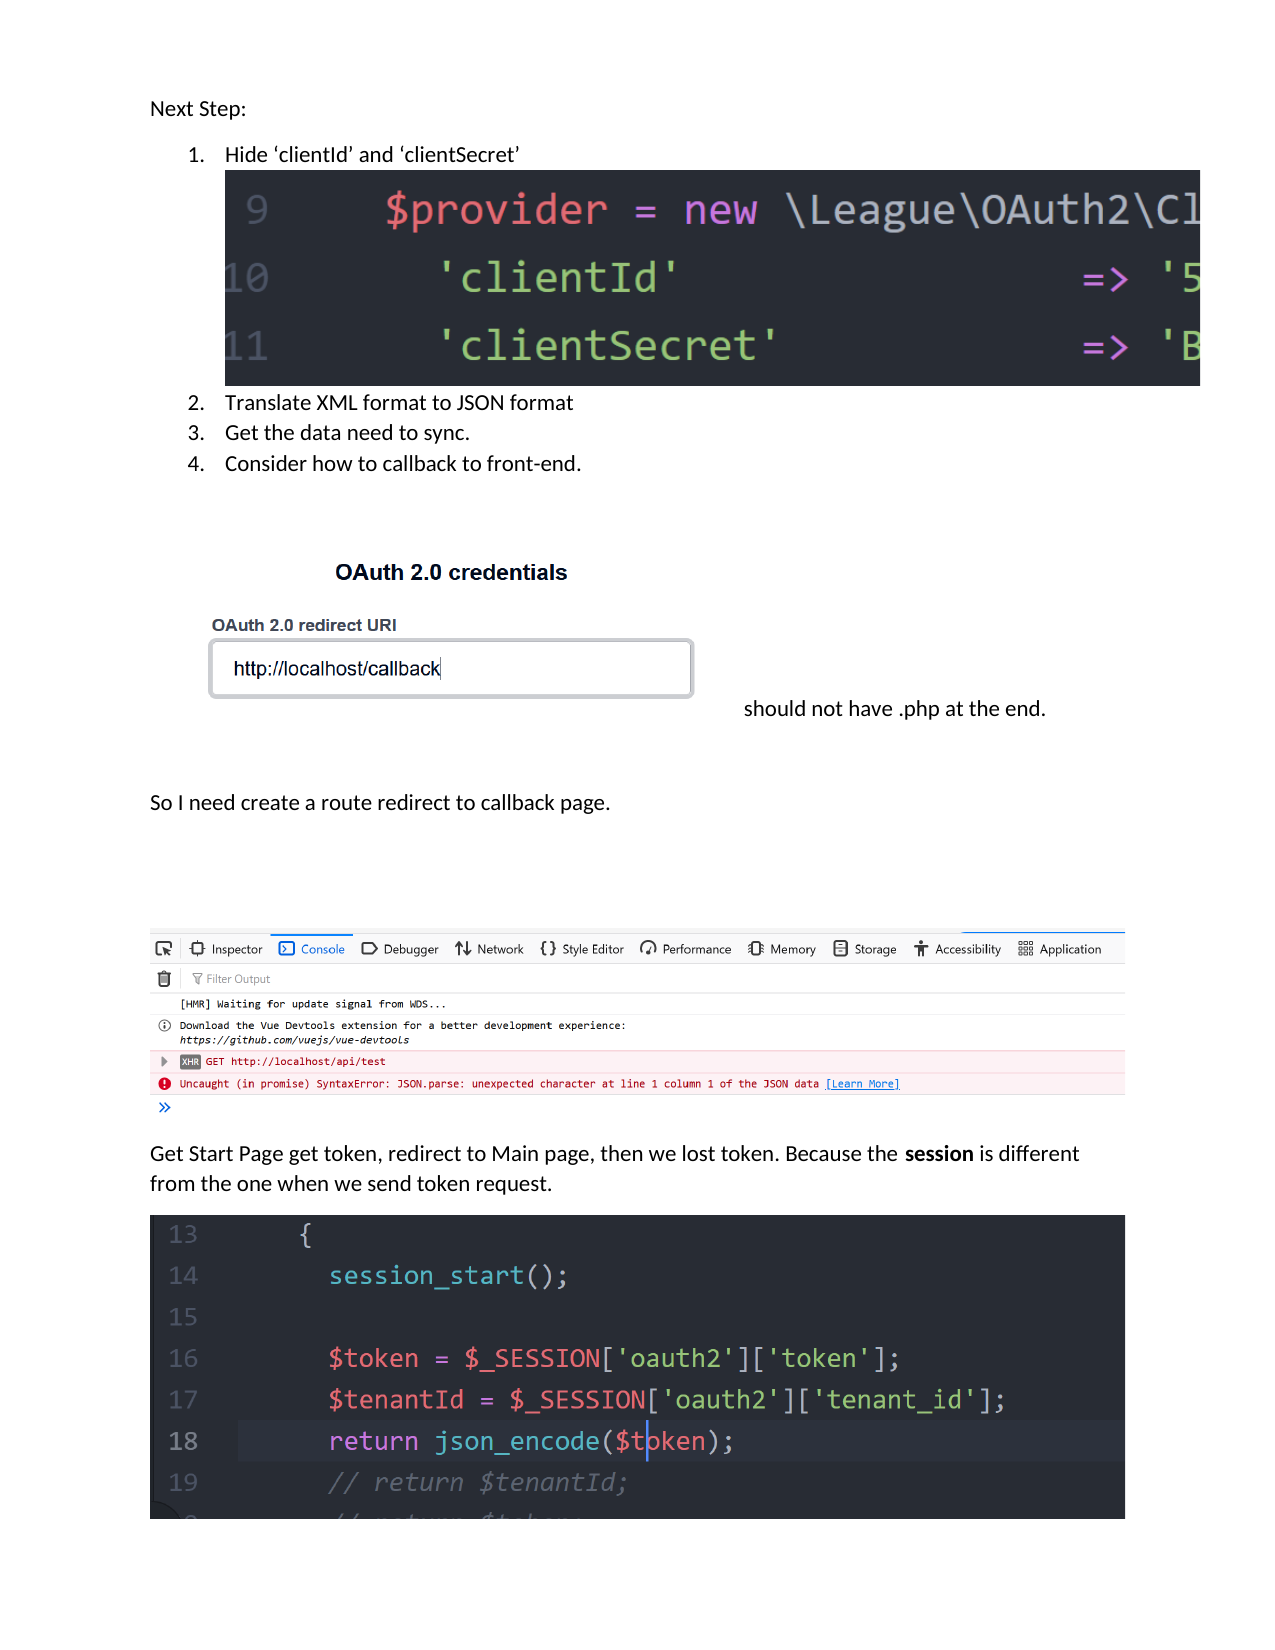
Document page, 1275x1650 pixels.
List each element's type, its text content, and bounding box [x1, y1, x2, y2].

picture [150, 1215, 1125, 1519]
list Get the data need to sync. [187, 418, 1125, 446]
text Next Step: [150, 94, 1125, 122]
list Consider how to callback to front-end. [187, 449, 1125, 477]
list Translate XML format to JSON format [187, 388, 1125, 416]
picture [225, 170, 1200, 386]
text So I need create a route redirect to callback page. [150, 788, 1125, 816]
picture [150, 542, 744, 717]
text Get Start Page get token, redirect to Main page, then we lost token. Because the session is different from the one when we send token request. [150, 1139, 1125, 1197]
picture [150, 928, 1125, 1120]
